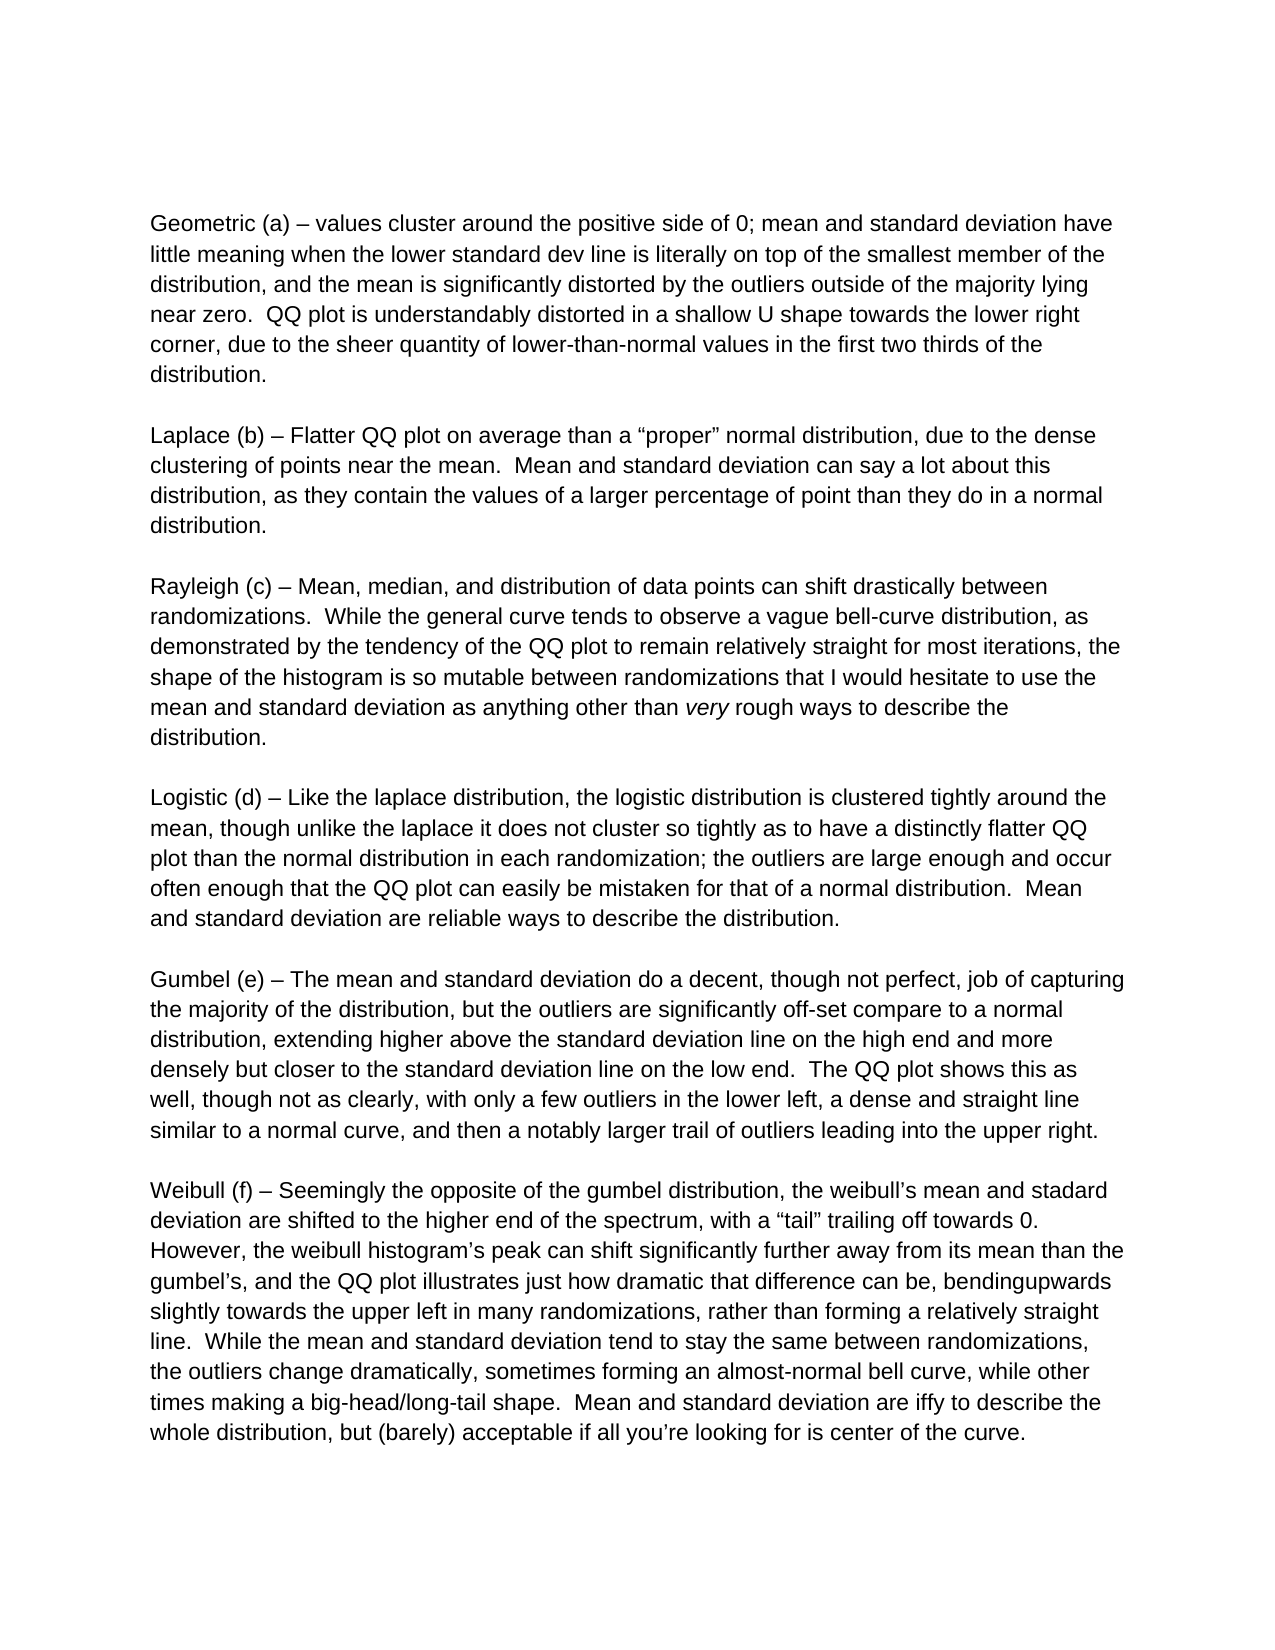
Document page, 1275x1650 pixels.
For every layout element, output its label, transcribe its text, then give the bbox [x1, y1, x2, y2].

text Gumbel (e) – The mean and standard deviation do a decent, though not perfect, job of capturing the majority of the distribution, but the outliers are significantly off-set compare to a normal distribution, extending higher above the standard deviation line on the high end and more densely but closer to the standard deviation line on the low end. The QQ plot shows this as well, though not as clearly, with only a few outliers in the lower left, a dense and straight line similar to a normal curve, and then a notably larger trail of outliers leading into the upper right. [150, 966, 1125, 1143]
text Geometric (a) – values cluster around the positive side of 0; mean and standard deviation have little meaning when the lower standard dev line is literally on top of the smallest member of the distribution, and the mean is significantly distorted by the outliers outside of the majority lying near zero. QQ plot is understandably distorted in a shallow U shape towards the lower right corner, due to the sheer quantity of lower-than-normal values in the first two thirds of the distribution. [150, 210, 1125, 388]
text Laplace (b) – Flatter QQ plot on average than a “proper” normal distribution, due to the dense clustering of points near the mean. Mean and standard deviation can say a lot about this distribution, as they contain the values of a larger percentage of point than they do in a normal distribution. [150, 422, 1125, 539]
text Rayleigh (c) – Mean, median, and distribution of data points can shift drastically between randomizations. While the general curve tends to observe a vague bell-curve distribution, as demonstrated by the tendency of the QQ plot to remain relatively straight for most iterations, the shape of the histogram is so mutable between randomizations that I would hesitate to use the mean and standard deviation as anything other than very rough ways to describe the distribution. [150, 573, 1125, 750]
text Logistic (d) – Like the laplace distribution, the logistic distribution is clustered tightly around the mean, though unlike the laplace it does not cluster so tightly as to have a distinctly flatter QQ plot than the normal distribution in each randomization; the outliers are large enough and occur often enough that the QQ plot can easily be mistaken for that of a normal distribution. Mean and standard deviation are reliable ways to describe the distribution. [150, 784, 1125, 932]
text Weibull (f) – Seemingly the opposite of the gumbel distribution, the weibull’s mean and stadard deviation are shifted to the higher end of the spectrum, with a “tail” trailing off towards 0. However, the weibull histogram’s peak can shift significantly further away from its mean than the gumbel’s, and the QQ plot illustrates just how dramatic that difference can be, bendingupwards slightly towards the upper left in many randomizations, rather than forming a relatively straight line. While the mean and standard deviation tend to stay the same between randomizations, the outliers change dramatically, sometimes forming an almost-normal bell curve, while other times making a big-head/long-tail shape. Mean and standard deviation are iffy to describe the whole distribution, but (barely) acceptable if all you’re looking for is center of the curve. [150, 1177, 1125, 1445]
